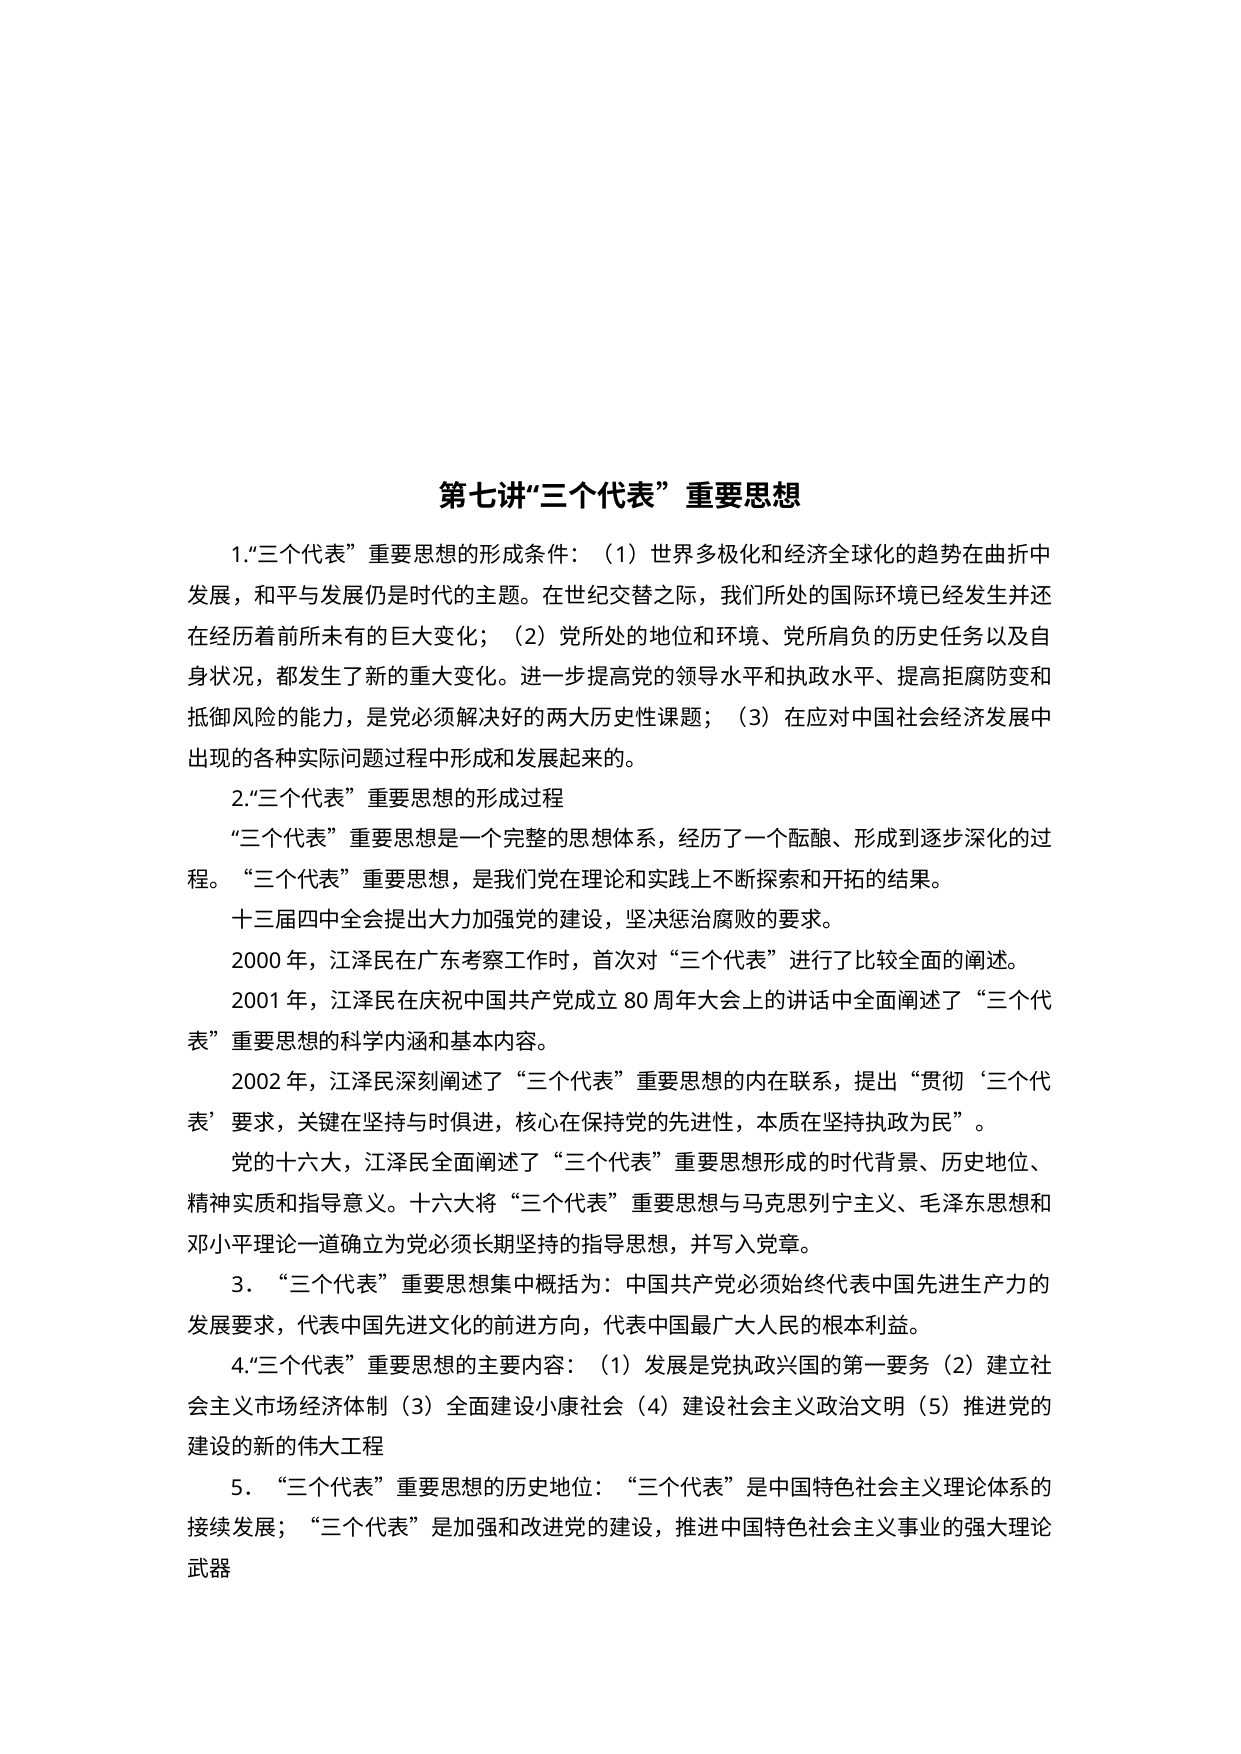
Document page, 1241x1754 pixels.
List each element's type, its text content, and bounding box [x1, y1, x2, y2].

text 党的十六大，江泽民全面阐述了“三个代表”重要思想形成的时代背景、历史地位、精神实质和指导意义。十六大将“三个代表”重要思想与马克思列宁主义、毛泽东思想和邓小平理论一道确立为党必须长期坚持的指导思想，并写入党章。 [187, 1145, 1053, 1259]
text 2.“三个代表”重要思想的形成过程 [187, 781, 1053, 813]
text 2002年，江泽民深刻阐述了“三个代表”重要思想的内在联系，提出“贯彻‘三个代表’要求，关键在坚持与时俱进，核心在保持党的先进性，本质在坚持执政为民”。 [187, 1064, 1053, 1137]
text 4.“三个代表”重要思想的主要内容：（1）发展是党执政兴国的第一要务（2）建立社会主义市场经济体制（3）全面建设小康社会（4）建设社会主义政治文明（5）推进党的建设的新的伟大工程 [187, 1348, 1053, 1461]
text 2001年，江泽民在庆祝中国共产党成立80周年大会上的讲话中全面阐述了“三个代表”重要思想的科学内涵和基本内容。 [187, 983, 1053, 1056]
text 5．“三个代表”重要思想的历史地位：“三个代表”是中国特色社会主义理论体系的接续发展；“三个代表”是加强和改进党的建设，推进中国特色社会主义事业的强大理论武器 [187, 1469, 1053, 1583]
text 1.“三个代表”重要思想的形成条件：（1）世界多极化和经济全球化的趋势在曲折中发展，和平与发展仍是时代的主题。在世纪交替之际，我们所处的国际环境已经发生并还在经历着前所未有的巨大变化；（2）党所处的地位和环境、党所肩负的历史任务以及自身状况，都发生了新的重大变化。进一步提高党的领导水平和执政水平、提高拒腐防变和抵御风险的能力，是党必须解决好的两大历史性课题；（3）在应对中国社会经济发展中出现的各种实际问题过程中形成和发展起来的。 [187, 537, 1053, 773]
text 3．“三个代表”重要思想集中概括为：中国共产党必须始终代表中国先进生产力的发展要求，代表中国先进文化的前进方向，代表中国最广大人民的根本利益。 [187, 1267, 1053, 1340]
text “三个代表”重要思想是一个完整的思想体系，经历了一个酝酿、形成到逐步深化的过程。“三个代表”重要思想，是我们党在理论和实践上不断探索和开拓的结果。 [187, 821, 1053, 894]
text 十三届四中全会提出大力加强党的建设，坚决惩治腐败的要求。 [187, 902, 1053, 934]
text 2000年，江泽民在广东考察工作时，首次对“三个代表”进行了比较全面的阐述。 [187, 942, 1053, 975]
text 第七讲“三个代表”重要思想 [187, 462, 1053, 527]
